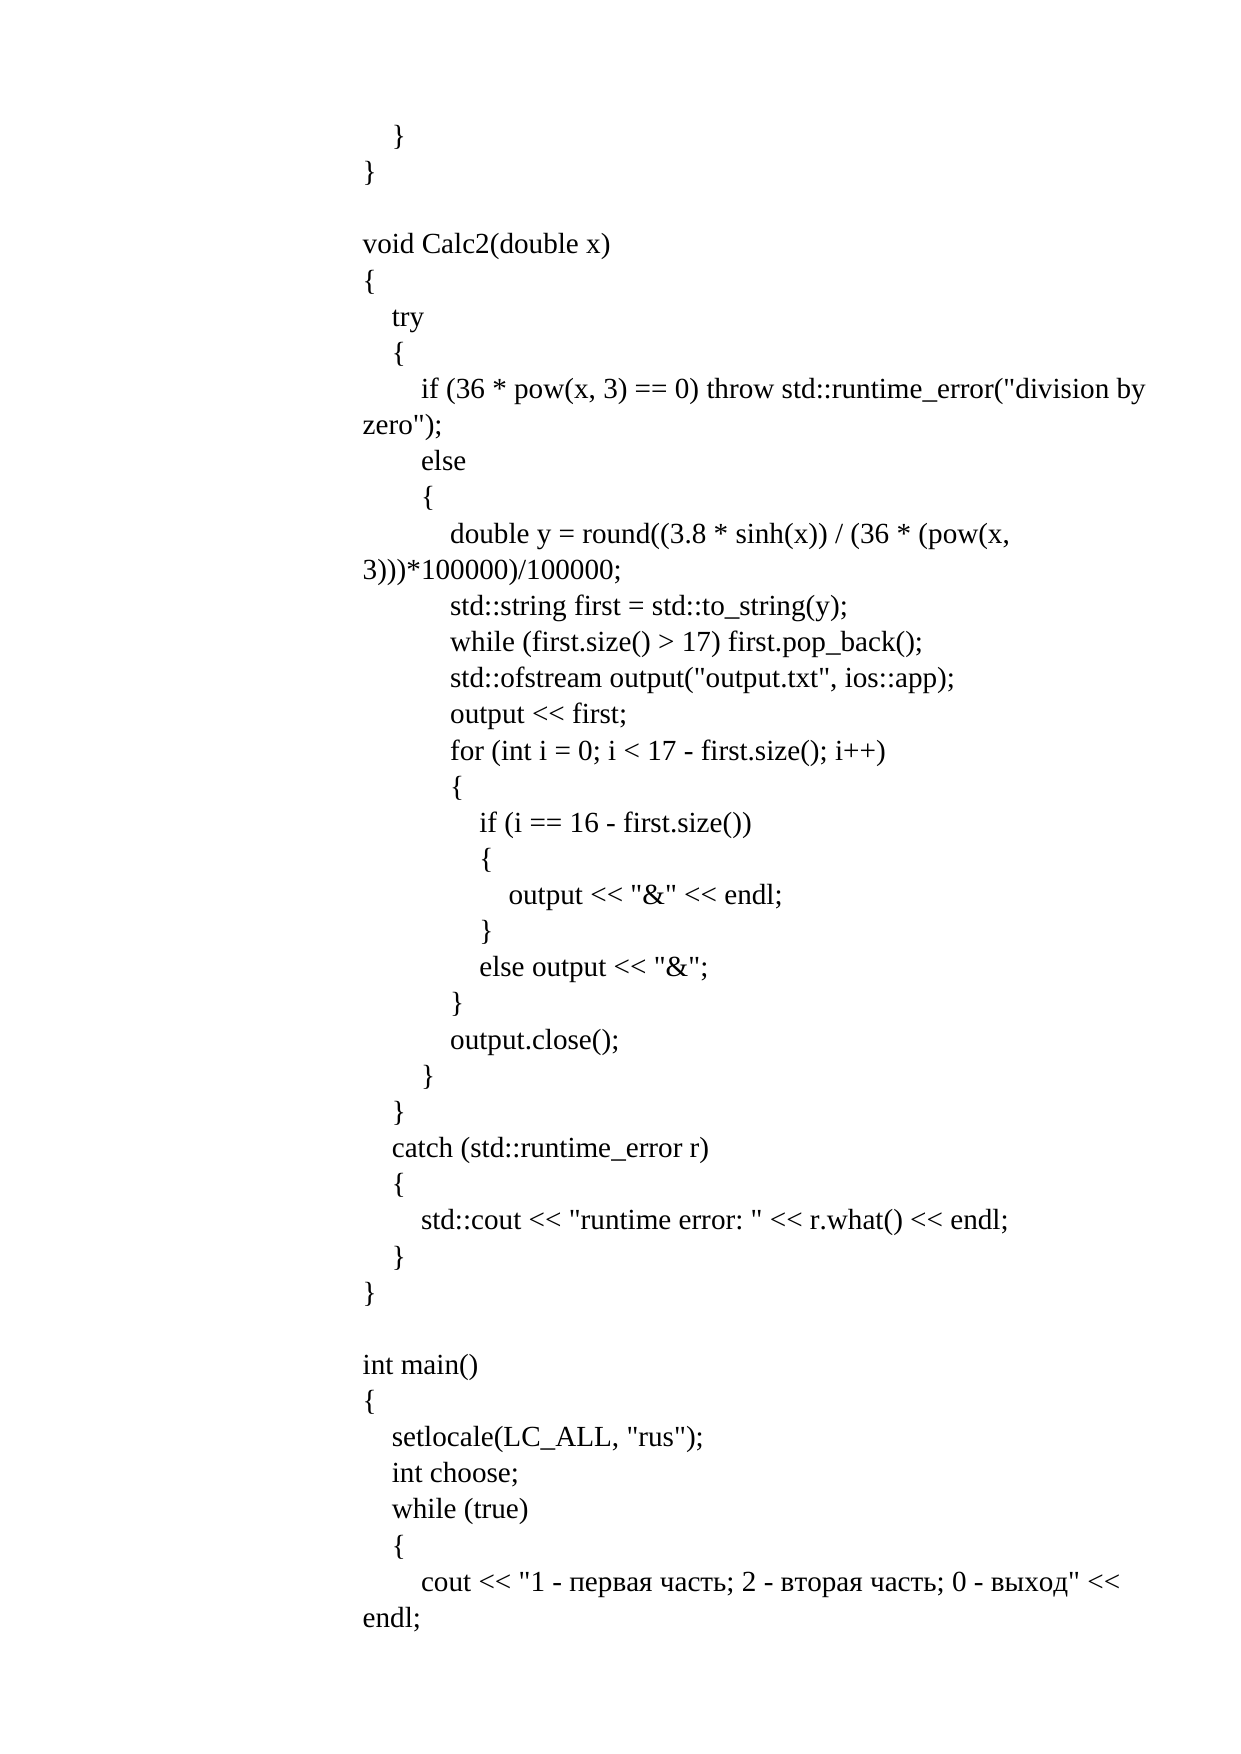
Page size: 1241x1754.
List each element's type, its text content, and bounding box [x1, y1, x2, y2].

list { [362, 1528, 1152, 1561]
list } [362, 1239, 1152, 1272]
list std::ofstream output("output.txt", ios::app); [362, 660, 1152, 694]
list for (int i = 0; i < 17 - first.size(); i++) [362, 733, 1152, 766]
list setlocale(LC_ALL, "rus"); [362, 1419, 1152, 1453]
list { [362, 479, 1152, 513]
list int choose; [362, 1456, 1152, 1489]
list while (first.size() > 17) first.pop_back(); [362, 624, 1152, 658]
list void Calc2(double x) [362, 227, 1152, 260]
list catch (std::runtime_error r) [362, 1130, 1152, 1164]
list } [362, 1094, 1152, 1128]
list } [362, 913, 1152, 947]
list } [362, 1275, 1152, 1308]
list cout << "1 - первая часть; 2 - вторая часть; 0 - выход" << endl; [362, 1564, 1152, 1634]
list if (i == 16 - first.size()) [362, 805, 1152, 838]
list } [362, 154, 1152, 188]
list } [362, 118, 1152, 152]
list else [362, 443, 1152, 477]
list while (true) [362, 1492, 1152, 1525]
list std::string first = std::to_string(y); [362, 588, 1152, 622]
list } [362, 1058, 1152, 1091]
list { [362, 263, 1152, 296]
list { [362, 335, 1152, 368]
list if (36 * pow(x, 3) == 0) throw std::runtime_error("division by zero"); [362, 371, 1152, 441]
list { [362, 1166, 1152, 1200]
list else output << "&"; [362, 949, 1152, 983]
list output << first; [362, 696, 1152, 730]
list output.close(); [362, 1022, 1152, 1055]
list { [362, 841, 1152, 874]
list { [362, 769, 1152, 802]
list int main() [362, 1347, 1152, 1381]
list output << "&" << endl; [362, 877, 1152, 911]
list std::cout << "runtime error: " << r.what() << endl; [362, 1202, 1152, 1236]
list try [362, 299, 1152, 332]
list } [362, 986, 1152, 1019]
list { [362, 1383, 1152, 1417]
list double y = round((3.8 * sinh(x)) / (36 * (pow(x, 3)))*100000)/100000; [362, 516, 1152, 585]
